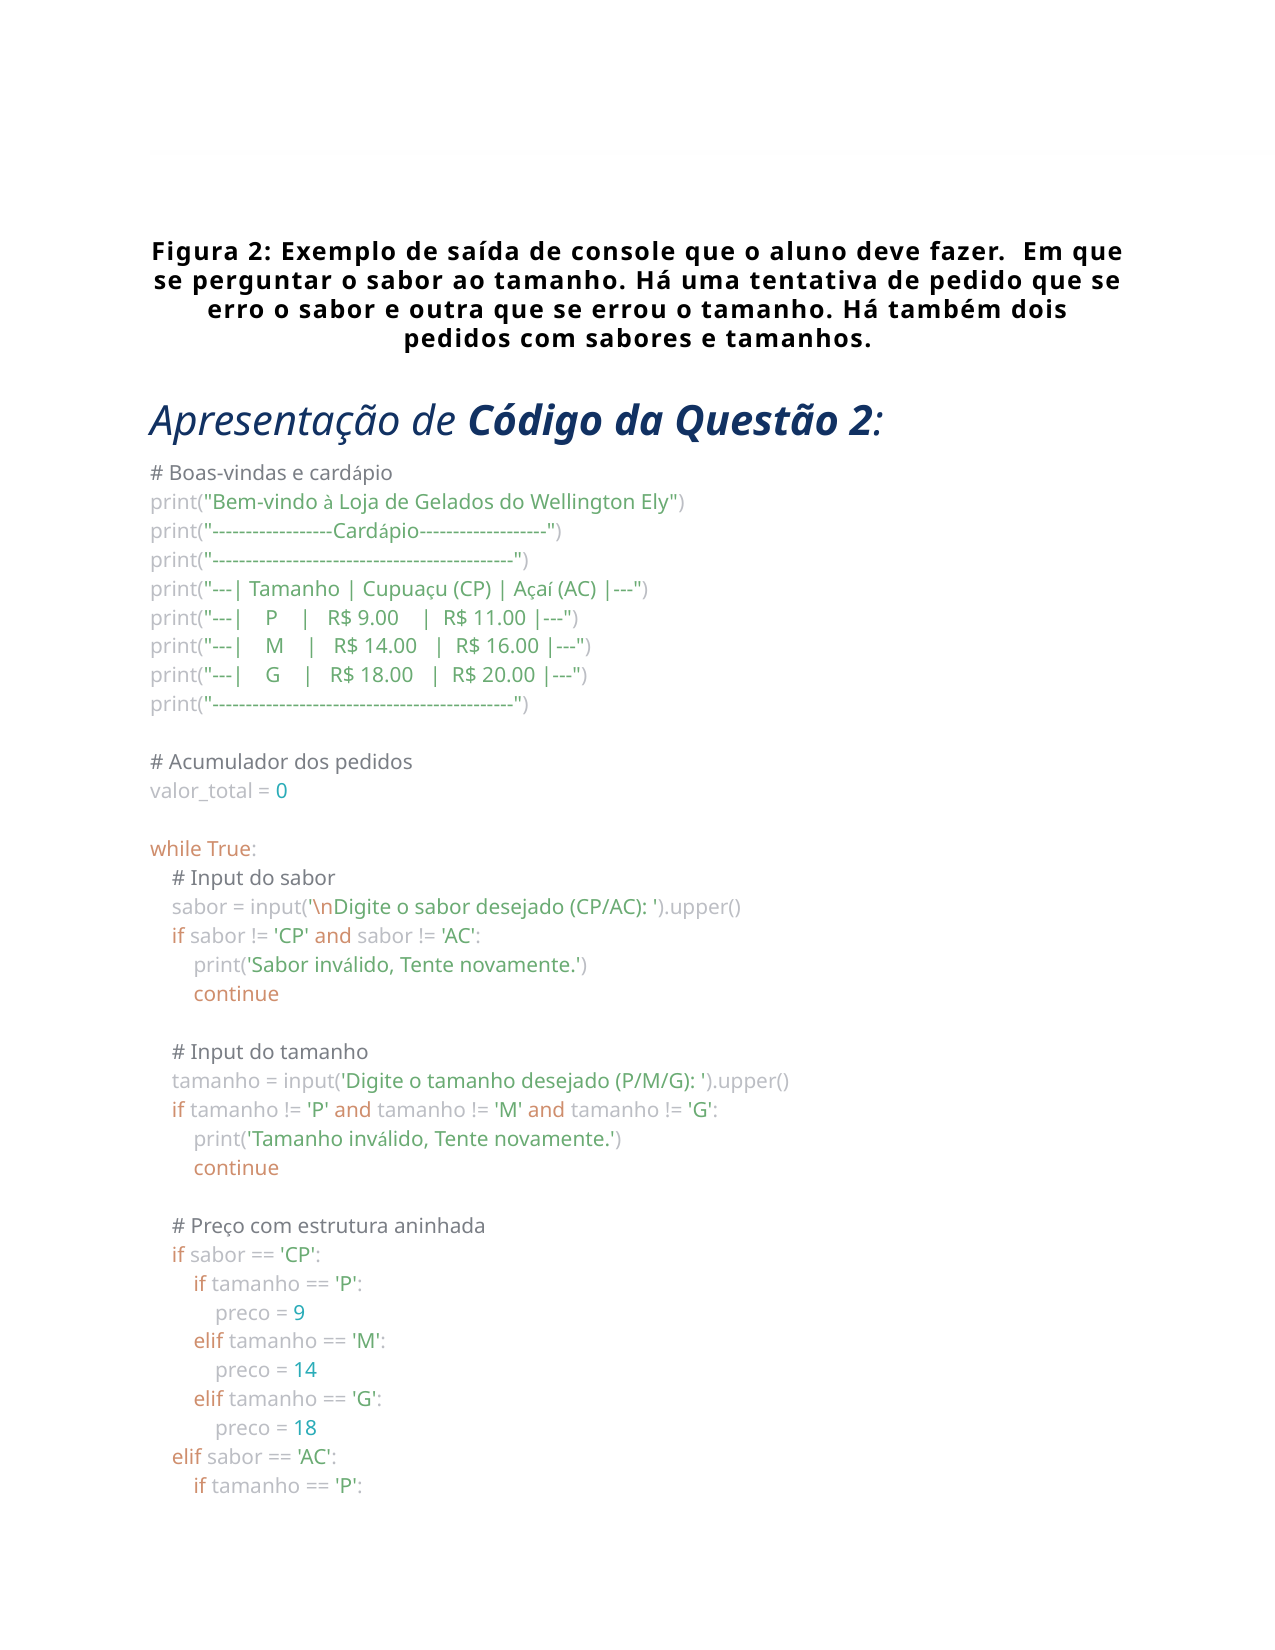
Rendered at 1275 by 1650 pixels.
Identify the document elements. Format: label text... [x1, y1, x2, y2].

text Apresentação de Código da Questão 2: [694, 413, 1125, 440]
text Figura 2: Exemplo de saída de console que o aluno deve fazer. Em que se perguntar o sabor ao tamanho. Há uma tentativa de pedido que se erro o sabor e outra que se errou o tamanho. Há também dois pedidos com sabores e tamanhos. [150, 237, 1125, 353]
text Apresentação de Código da Questão 2: [177, 413, 343, 440]
text Apresentação de Código da Questão 2: [572, 413, 690, 440]
text Apresentação de Código da Questão 2: [340, 413, 568, 440]
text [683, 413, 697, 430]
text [150, 457, 1125, 1499]
